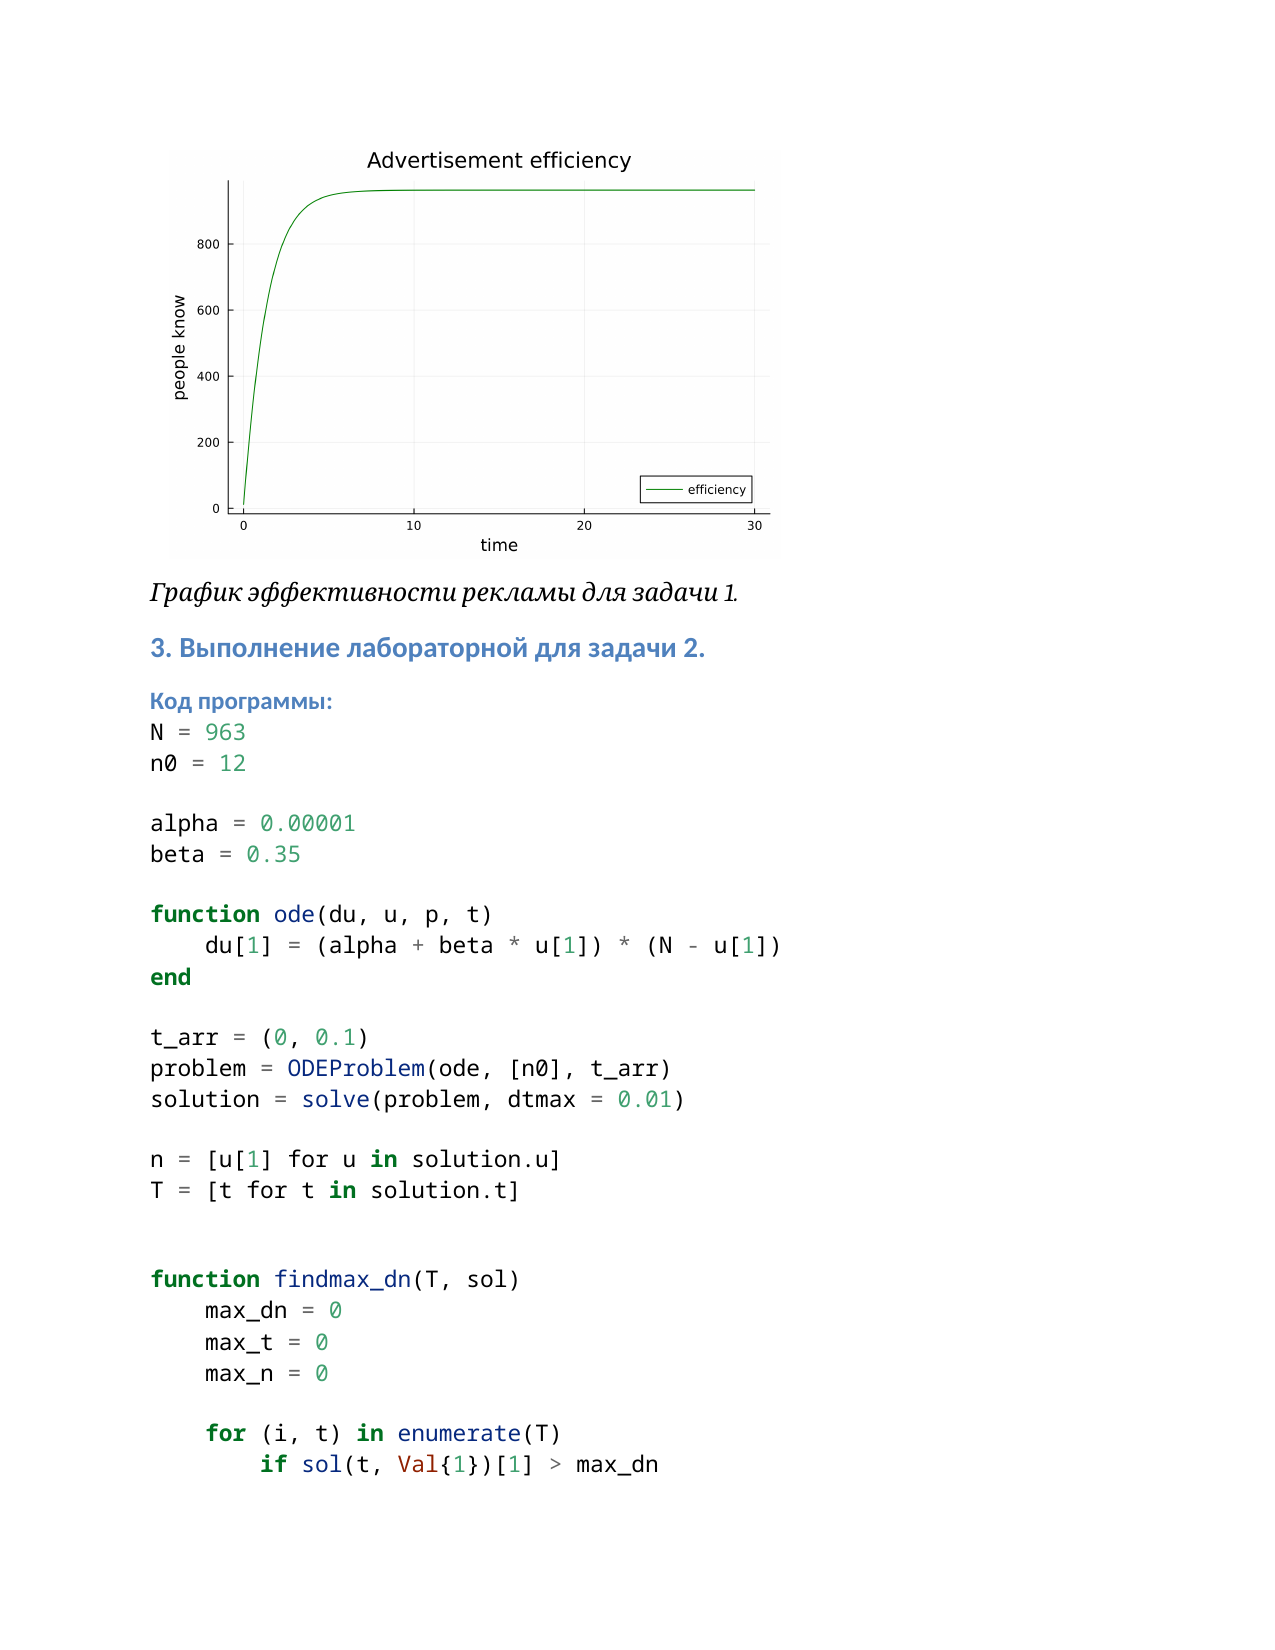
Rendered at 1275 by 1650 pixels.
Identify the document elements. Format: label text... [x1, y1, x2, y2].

subtitle 3. Выполнение лабораторной для задачи 2. [150, 629, 1125, 664]
picture [168, 150, 782, 559]
text График эффективности рекламы для задачи 1. [150, 579, 1125, 608]
subtitle Код программы: [150, 685, 1125, 716]
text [150, 716, 1125, 1479]
